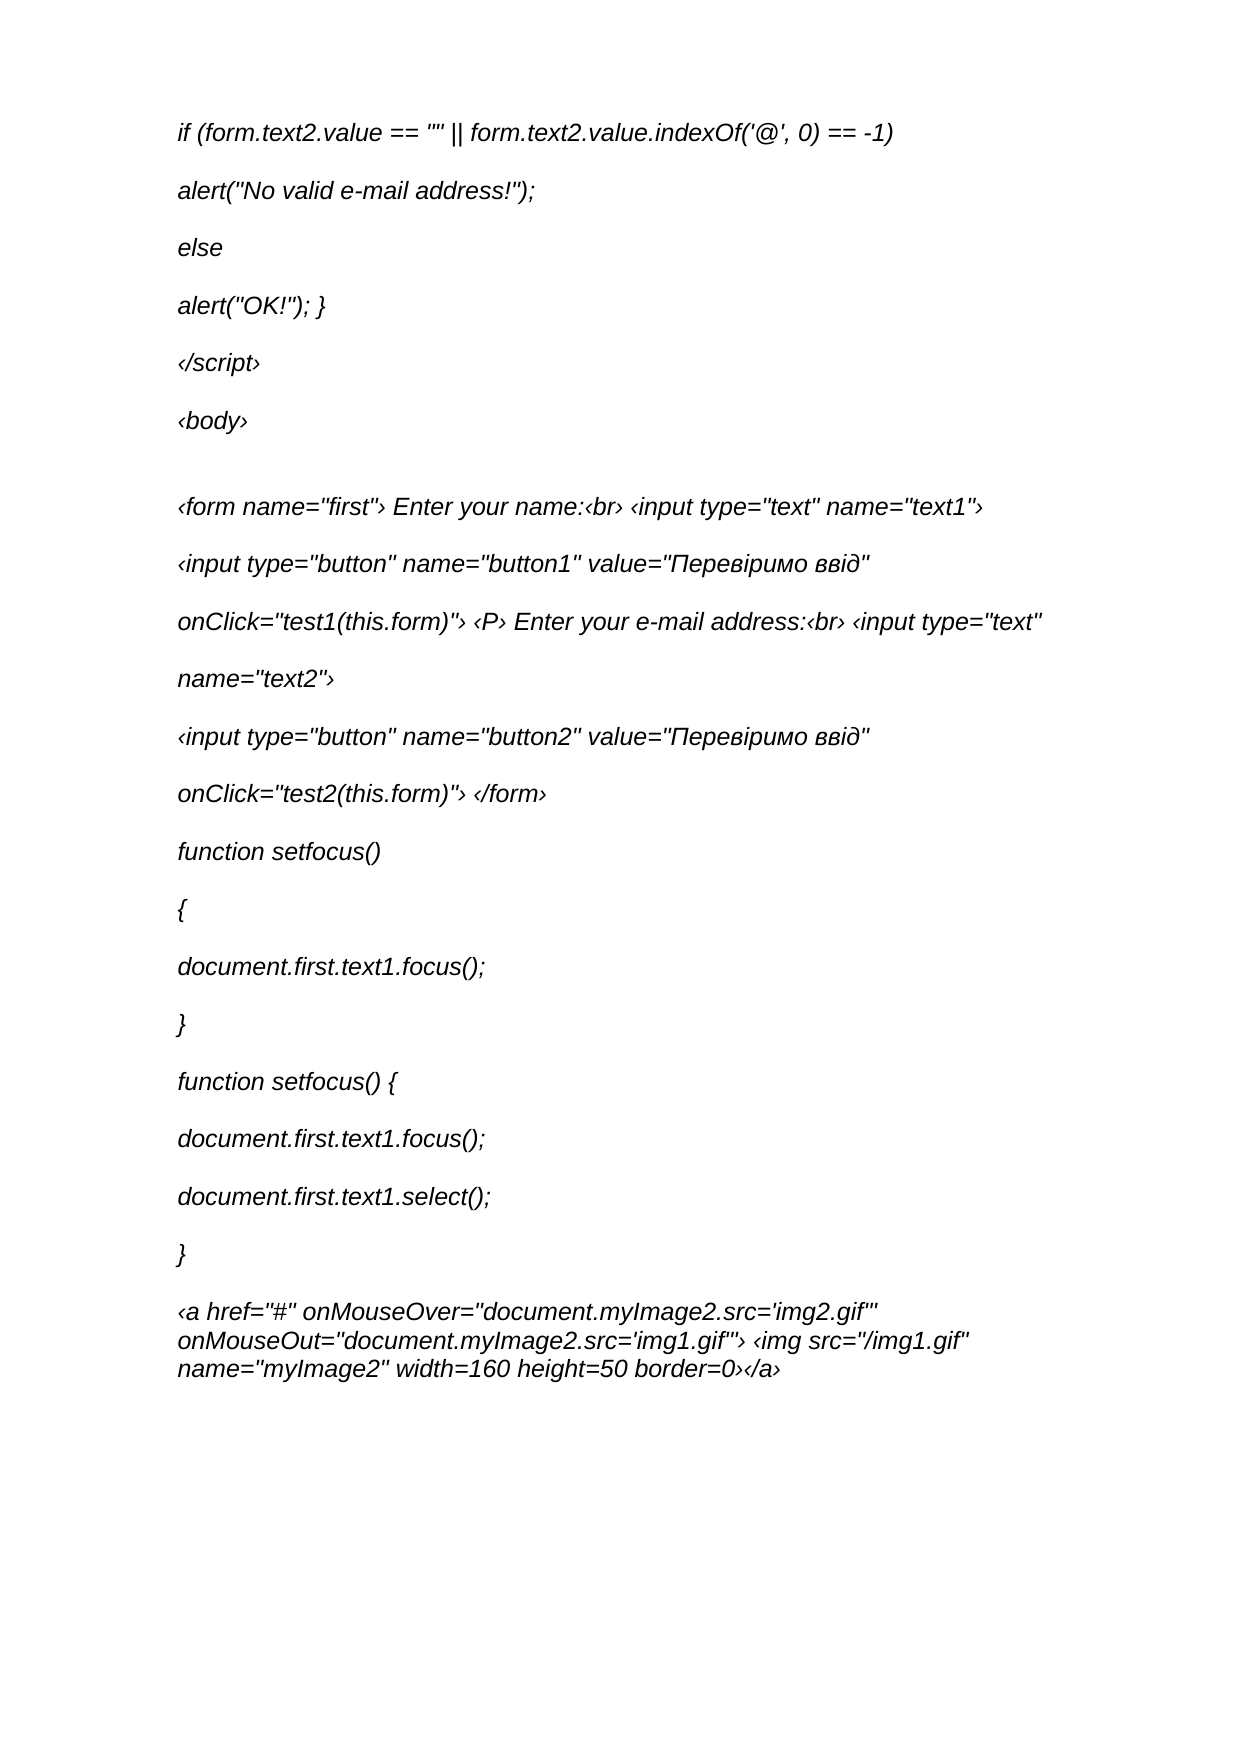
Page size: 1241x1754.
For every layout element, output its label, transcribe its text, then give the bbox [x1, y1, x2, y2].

text alert("OK!"); } [177, 291, 1152, 319]
text document.first.text1.select(); [177, 1182, 1152, 1211]
text { [177, 894, 1152, 923]
text document.first.text1.focus(); [177, 1124, 1152, 1153]
text ‹body› [177, 406, 1152, 434]
text name="myImage2" width=160 height=50 border=0›‹/a› [177, 1354, 1152, 1383]
text function setfocus() [177, 837, 1152, 866]
text ‹a href="#" onMouseOver="document.myImage2.src='img2.gif'" [177, 1297, 1152, 1326]
text } [177, 1009, 1152, 1038]
text onClick="test2(this.form)"› ‹/form› [177, 779, 1152, 808]
text if (form.text2.value == "" || form.text2.value.indexOf('@', 0) == -1) [177, 118, 1152, 147]
text document.first.text1.focus(); [177, 952, 1152, 981]
text function setfocus() { [177, 1067, 1152, 1096]
text ‹/script› [177, 348, 1152, 377]
text else [177, 233, 1152, 262]
text name="text2"› [177, 664, 1152, 693]
text ‹form name="first"› Enter your name:‹br› ‹input type="text" name="text1"› [177, 492, 1152, 521]
text ‹input type="button" name="button1" value="Перевіримо ввід" [177, 549, 1152, 578]
text } [177, 1239, 1152, 1268]
text onClick="test1(this.form)"› ‹P› Enter your e-mail address:‹br› ‹input type="text" [177, 607, 1152, 636]
text alert("No valid e-mail address!"); [177, 176, 1152, 204]
text onMouseOut="document.myImage2.src='img1.gif'"› ‹img src="/img1.gif" [177, 1326, 1152, 1354]
text ‹input type="button" name="button2" value="Перевіримо ввід" [177, 722, 1152, 751]
